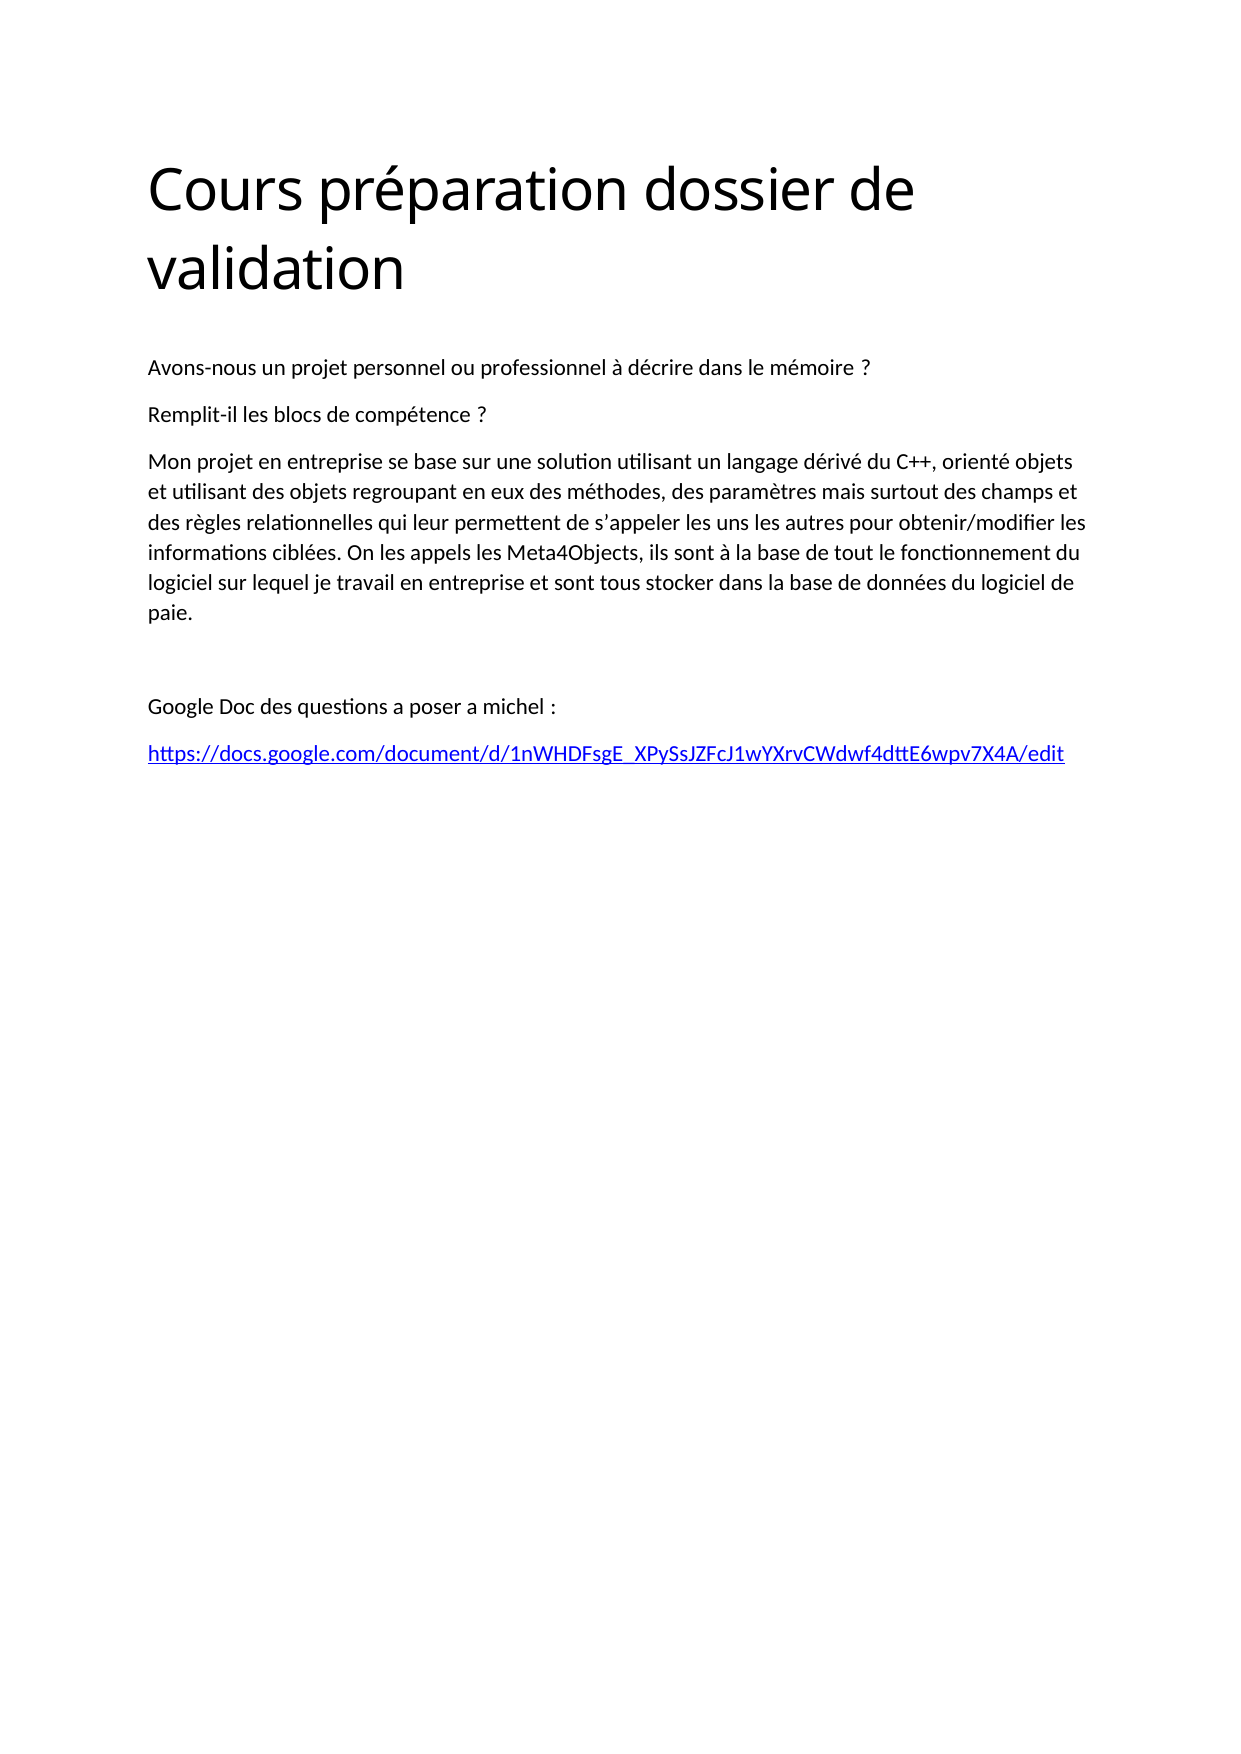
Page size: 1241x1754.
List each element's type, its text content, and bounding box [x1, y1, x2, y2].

title Cours préparation dossier de validation [148, 148, 1093, 307]
text https://docs.google.com/document/d/1nWHDFsgE_XPySsJZFcJ1wYXrvCWdwf4dttE6wpv7X4A/edit [148, 739, 1093, 767]
text Mon projet en entreprise se base sur une solution utilisant un langage dérivé du C++, orienté objets et utilisant des objets regroupant en eux des méthodes, des paramètres mais surtout des champs et des règles relationnelles qui leur permettent de s’appeler les uns les autres pour obtenir/modifier les informations ciblées. On les appels les Meta4Objects, ils sont à la base de tout le fonctionnement du logiciel sur lequel je travail en entreprise et sont tous stocker dans la base de données du logiciel de paie. [148, 447, 1093, 626]
text Google Doc des questions a poser a michel : [148, 692, 1093, 720]
text Avons-nous un projet personnel ou professionnel à décrire dans le mémoire ? [148, 353, 1093, 381]
text Remplit-il les blocs de compétence ? [148, 400, 1093, 428]
